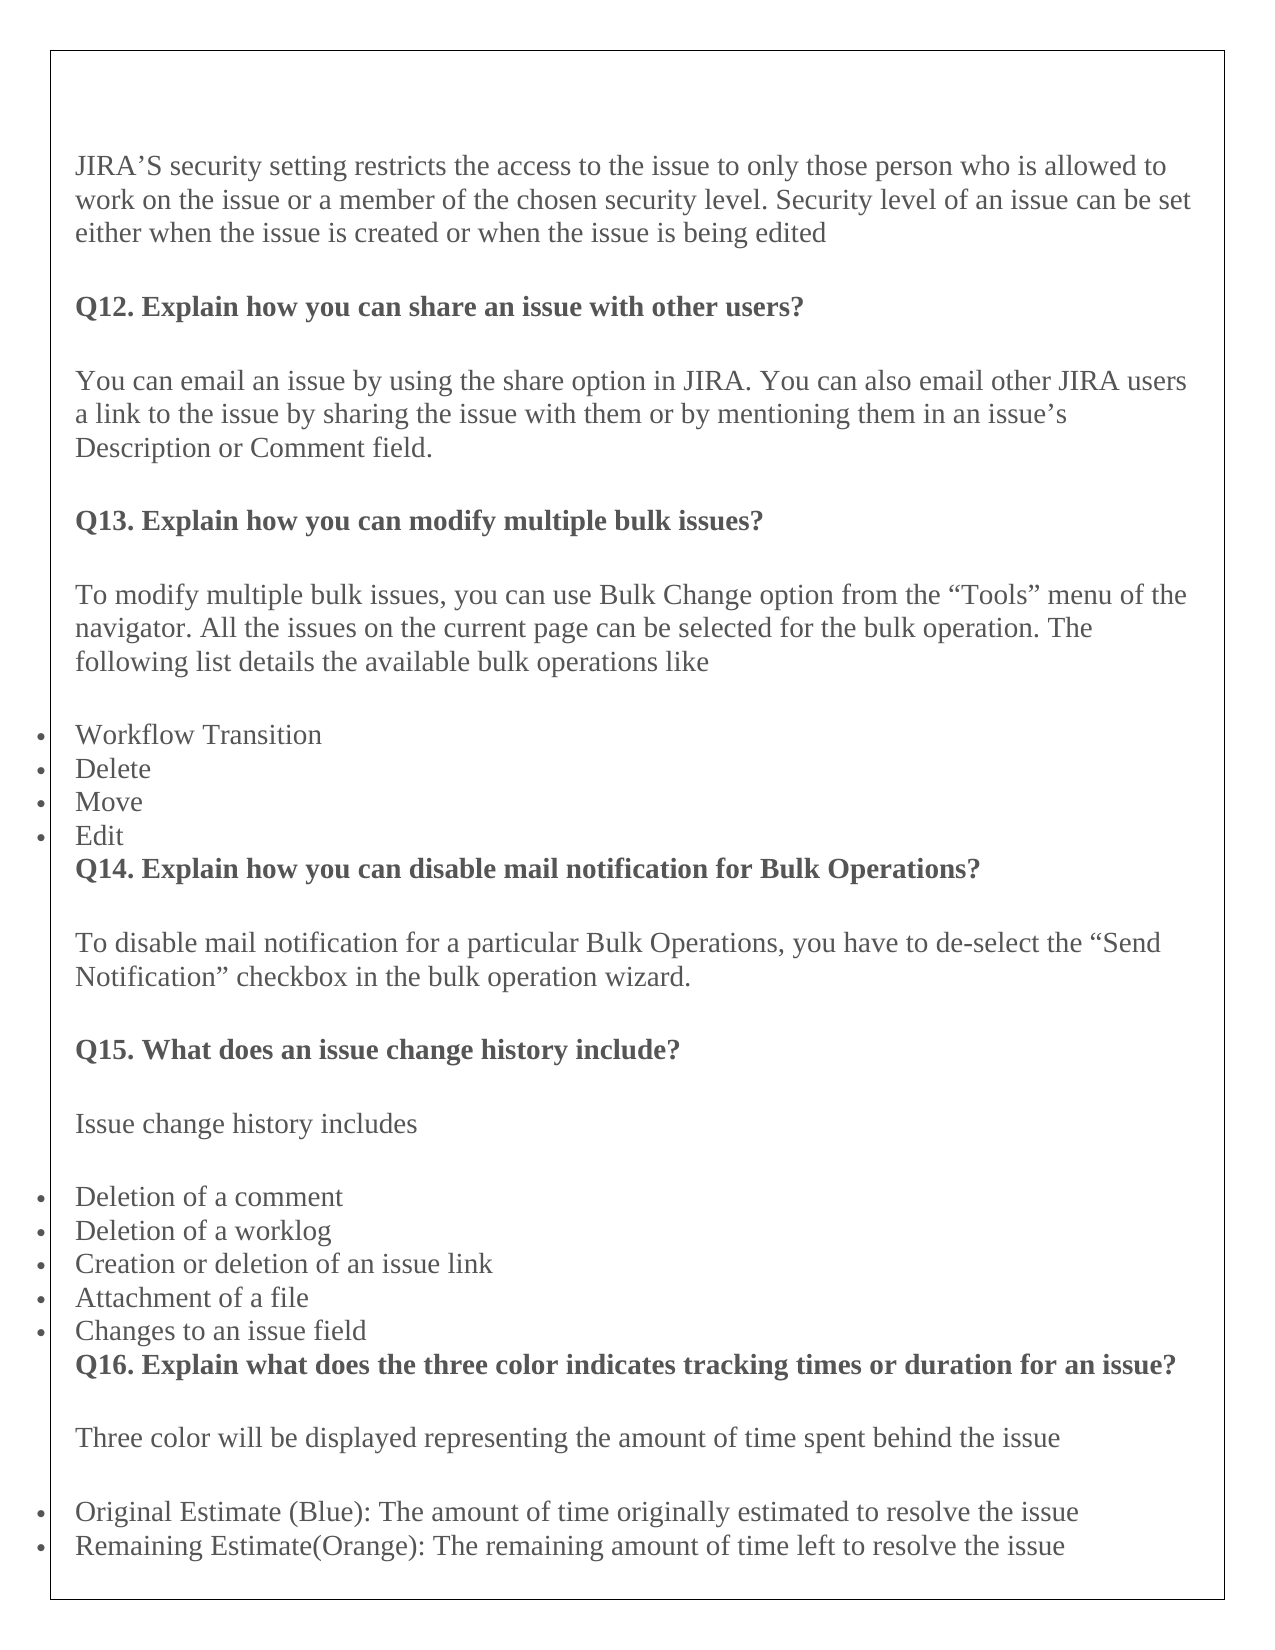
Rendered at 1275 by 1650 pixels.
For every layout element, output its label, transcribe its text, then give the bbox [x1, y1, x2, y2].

list Workflow Transition [51, 717, 1162, 751]
list Delete [75, 751, 1200, 784]
text To modify multiple bulk issues, you can use Bulk Change option from the “Tools” menu of the navigator. All the issues on the current page can be selected for the bulk operation. The following list details the available bulk operations like [75, 577, 1200, 677]
text You can email an issue by using the share option in JIRA. You can also email other JIRA users a link to the issue by sharing the issue with them or by mentioning them in an issue’s Description or Comment field. [75, 363, 1200, 463]
text Q16. Explain what does the three color indicates tracking times or duration for an issue? [75, 1347, 1200, 1381]
list Deletion of a worklog [75, 1213, 1200, 1246]
text Q13. Explain how you can modify multiple bulk issues? [75, 503, 1200, 537]
list Changes to an issue field [75, 1313, 1200, 1347]
text JIRA’S security setting restricts the access to the issue to only those person who is allowed to work on the issue or a member of the chosen security level. Security level of an issue can be set either when the issue is created or when the issue is being edited [75, 148, 1200, 249]
text Q14. Explain how you can disable mail notification for Bulk Operations? [75, 852, 1200, 885]
list Move [75, 784, 1200, 818]
text Q15. What does an issue change history include? [75, 1032, 1200, 1066]
text Three color will be displayed representing the amount of time spent behind the issue [75, 1421, 1200, 1454]
list Original Estimate (Blue): The amount of time originally estimated to resolve the issue [51, 1494, 1162, 1528]
text Q12. Explain how you can share an issue with other users? [75, 289, 1200, 323]
text Issue change history includes [75, 1106, 1200, 1139]
list Edit [75, 818, 1200, 852]
list Attachment of a file [75, 1280, 1200, 1313]
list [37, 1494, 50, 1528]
list Remaining Estimate(Orange): The remaining amount of time left to resolve the issue [75, 1528, 1200, 1561]
text To disable mail notification for a particular Bulk Operations, you have to de-select the “Send Notification” checkbox in the bulk operation wizard. [75, 925, 1200, 992]
list Deletion of a comment [51, 1179, 1162, 1213]
list Creation or deletion of an issue link [75, 1246, 1200, 1280]
